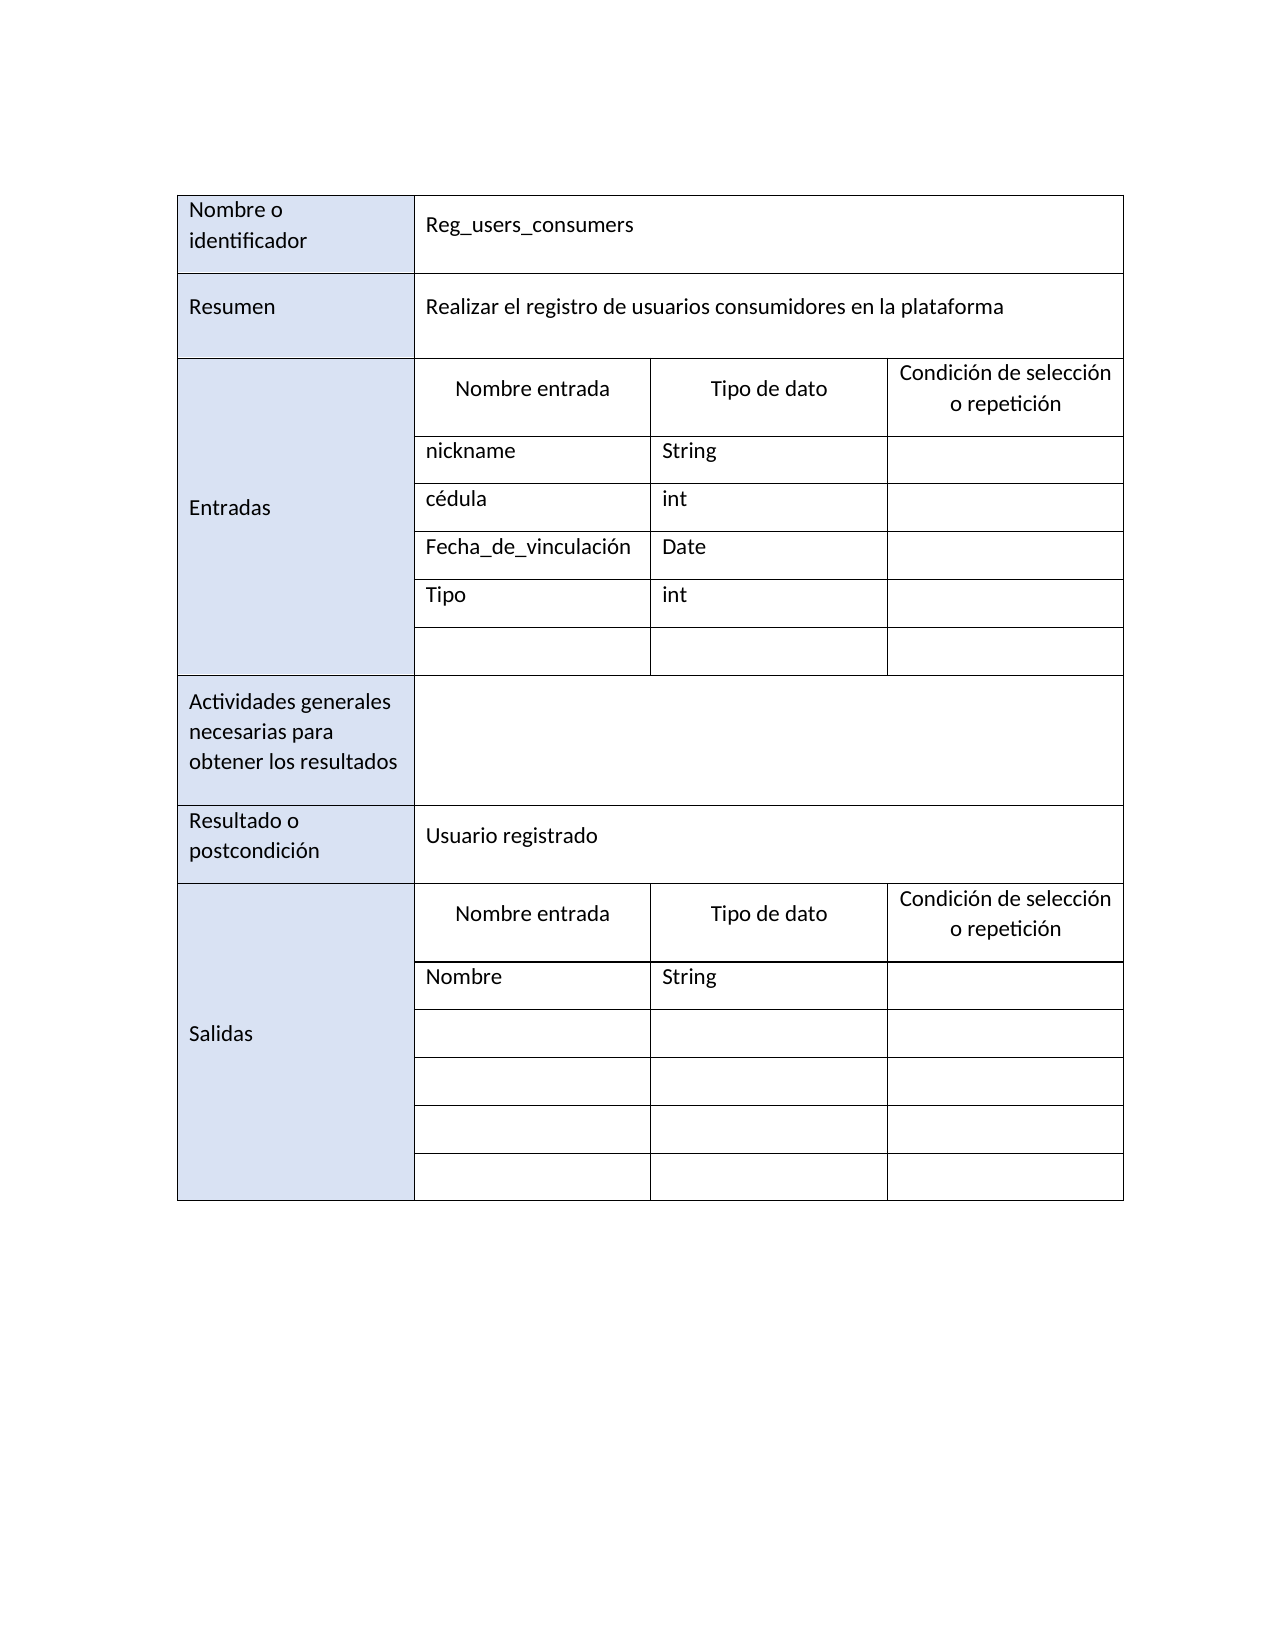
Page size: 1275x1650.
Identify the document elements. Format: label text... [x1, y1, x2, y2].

table_cell Tipo [415, 580, 650, 627]
table_cell cédula [415, 484, 650, 531]
table_cell [888, 1106, 1123, 1153]
table_cell [888, 484, 1123, 531]
table_cell Entradas [178, 359, 414, 674]
table_header Reg_users_consumers [415, 196, 1123, 272]
table_cell nickname [415, 437, 650, 483]
table_cell [415, 628, 650, 674]
table_cell int [651, 484, 887, 531]
table_cell [415, 1010, 650, 1057]
table_cell Realizar el registro de usuarios consumidores en la plataforma [415, 274, 1123, 357]
table_cell Tipo de dato [651, 884, 887, 961]
table_cell Resumen [178, 274, 414, 357]
table_cell [651, 1010, 887, 1057]
table_header Nombre o identificador [178, 196, 414, 272]
table_cell Salidas [178, 884, 414, 1200]
table_cell Fecha_de_vinculación [415, 532, 650, 579]
table_cell Condición de selección o repetición [888, 884, 1123, 961]
table_cell [888, 1010, 1123, 1057]
table_cell Nombre [415, 963, 650, 1009]
table_cell [651, 1106, 887, 1153]
table_cell [888, 1154, 1123, 1200]
table_cell [888, 532, 1123, 579]
table_cell Actividades generales necesarias para obtener los resultados [178, 676, 414, 805]
table_cell Resultado o postcondición [178, 806, 414, 883]
table_cell [415, 1154, 650, 1200]
table_cell [651, 628, 887, 674]
table_cell [651, 1058, 887, 1105]
table_cell Condición de selección o repetición [888, 359, 1123, 436]
table_cell [888, 628, 1123, 674]
table_cell [415, 676, 1123, 805]
table_cell [888, 580, 1123, 627]
table_cell Nombre entrada [415, 884, 650, 961]
table_cell [415, 1106, 650, 1153]
table_cell String [651, 437, 887, 483]
table_cell [651, 1154, 887, 1200]
table_cell [415, 1058, 650, 1105]
table_cell [888, 963, 1123, 1009]
table_cell int [651, 580, 887, 627]
table_cell Date [651, 532, 887, 579]
table_cell Tipo de dato [651, 359, 887, 436]
table_cell [888, 437, 1123, 483]
table_cell String [651, 963, 887, 1009]
table_cell Nombre entrada [415, 359, 650, 436]
table_cell Usuario registrado [415, 806, 1123, 883]
table_cell [888, 1058, 1123, 1105]
